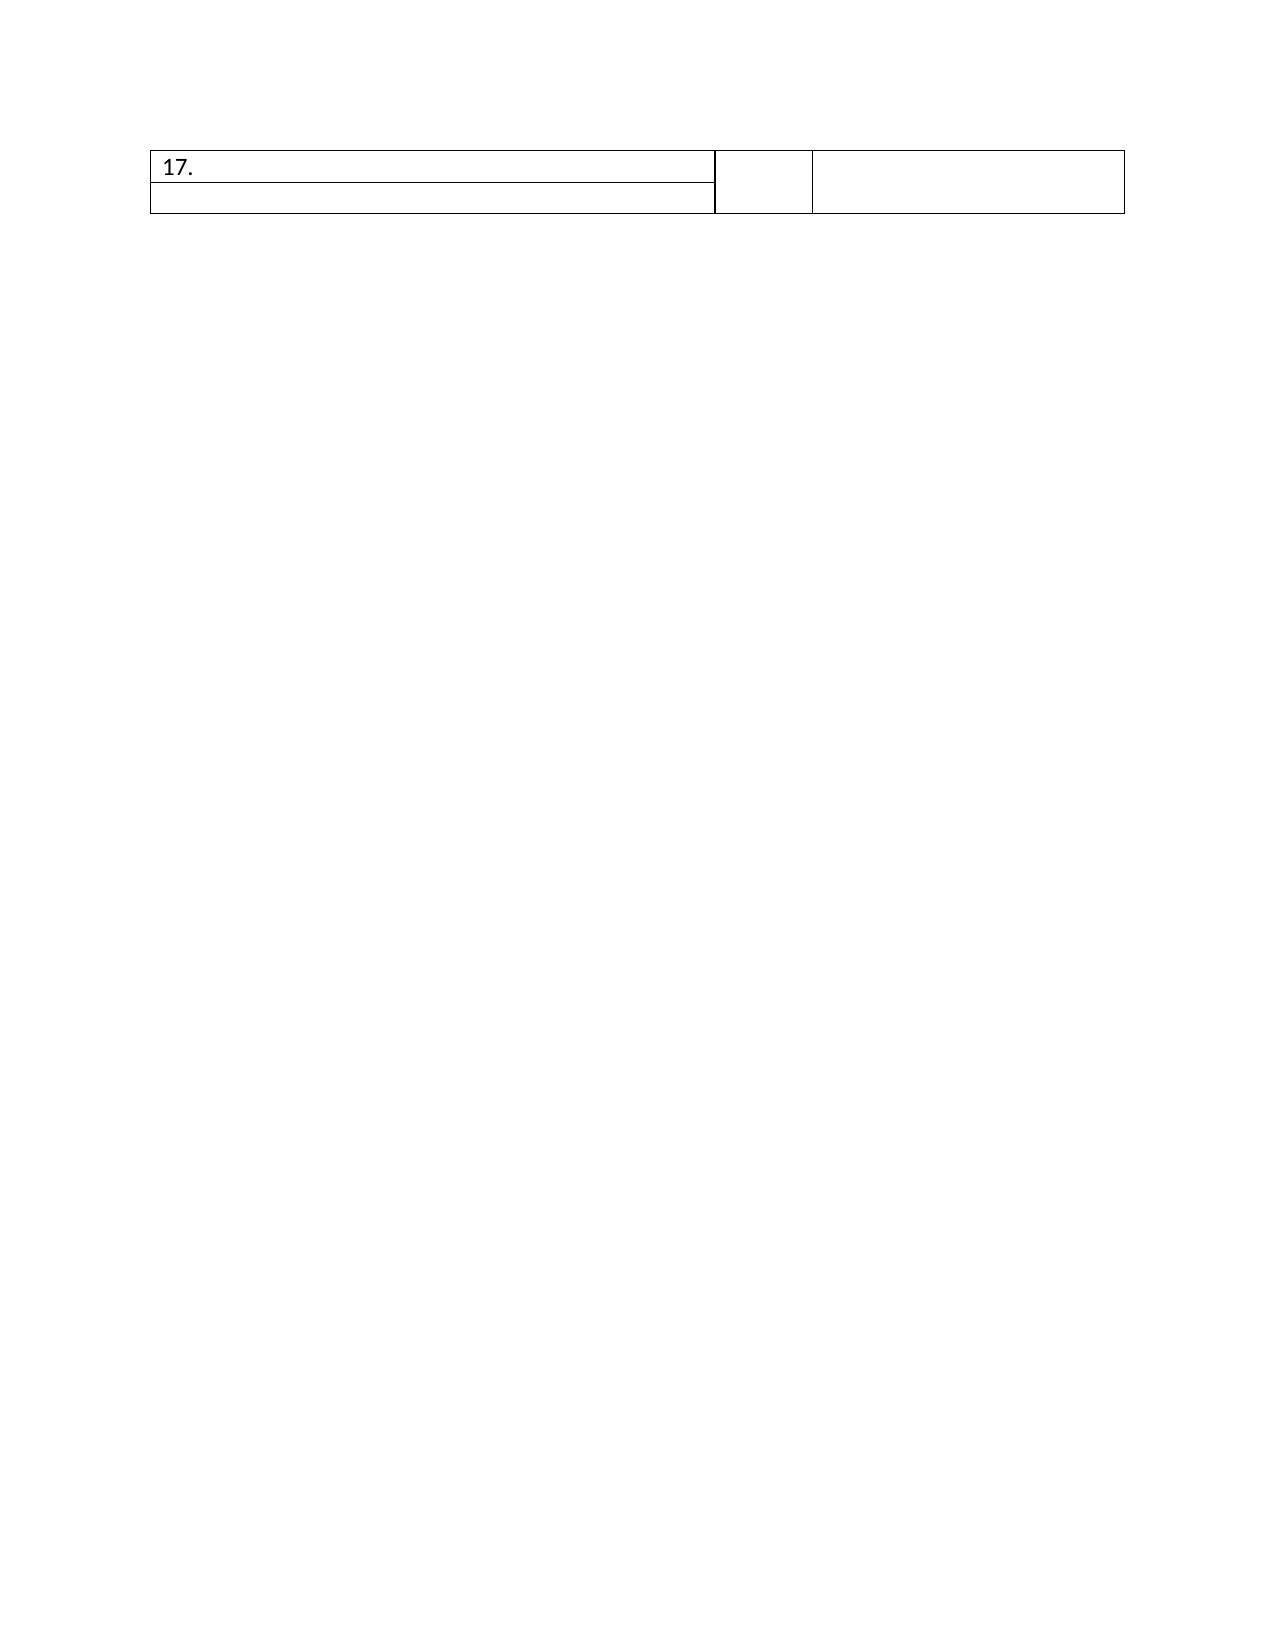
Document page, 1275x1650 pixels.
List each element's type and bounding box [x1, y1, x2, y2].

table_cell [151, 151, 714, 182]
table_cell [716, 151, 812, 213]
table_cell [151, 183, 714, 213]
table_cell [813, 151, 1124, 213]
